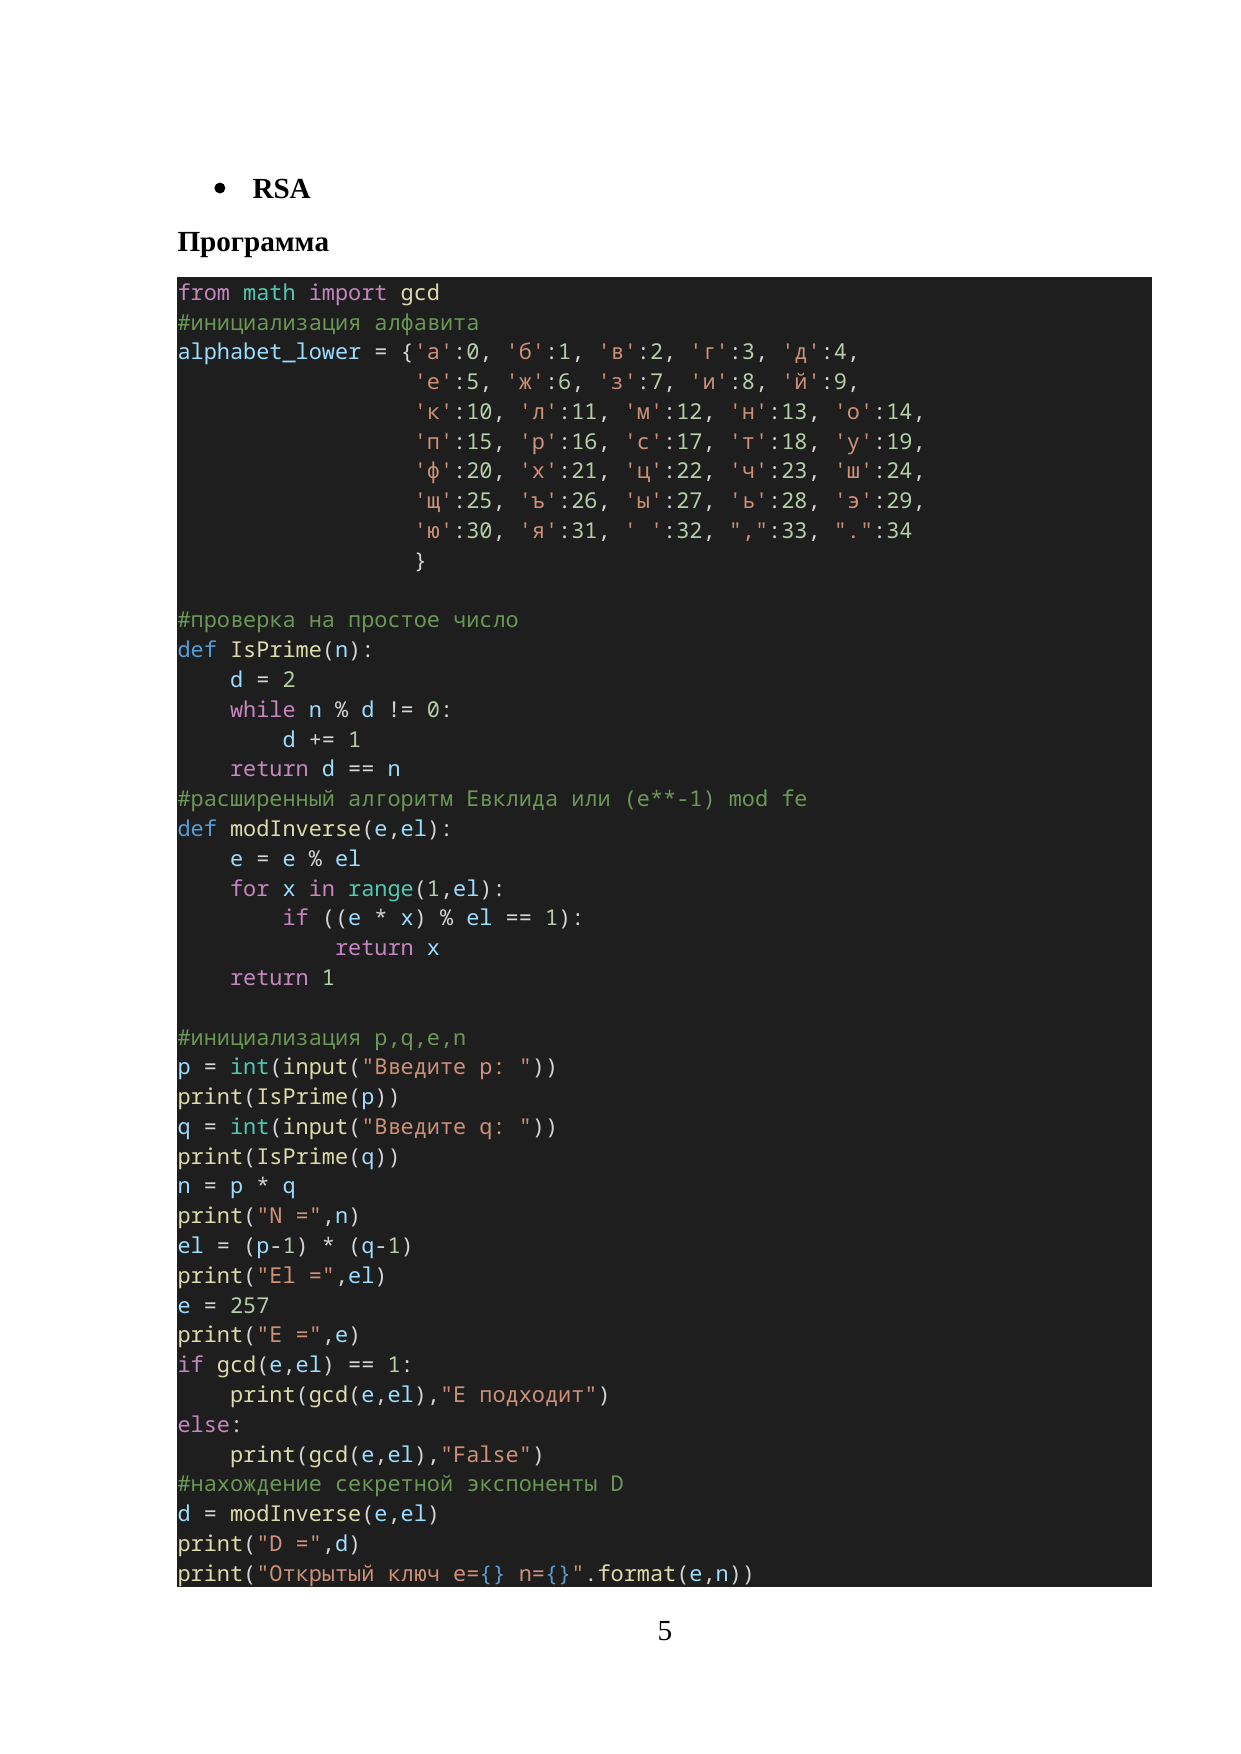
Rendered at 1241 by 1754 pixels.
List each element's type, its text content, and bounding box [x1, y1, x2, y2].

text Программа [177, 224, 1152, 257]
text while n % d != 0: [177, 694, 1152, 723]
text print("Открытый ключ e={} n={}".format(e,n)) [177, 1558, 1152, 1587]
text def modInverse(e,el): [177, 813, 1152, 843]
text d += 1 [177, 723, 1152, 753]
text e = e % el [177, 843, 1152, 872]
text alphabet_lower = {'а':0, 'б':1, 'в':2, 'г':3, 'д':4, [177, 336, 1152, 366]
text el = (p-1) * (q-1) [177, 1230, 1152, 1260]
text 'е':5, 'ж':6, 'з':7, 'и':8, 'й':9, [177, 366, 1152, 396]
text return x [177, 932, 1152, 962]
text n = p * q [177, 1170, 1152, 1200]
text p = int(input("Введите p: ")) [177, 1051, 1152, 1081]
text e = 257 [177, 1289, 1152, 1319]
text 'щ':25, 'ъ':26, 'ы':27, 'ь':28, 'э':29, [177, 485, 1152, 515]
text def IsPrime(n): [177, 634, 1152, 664]
text print("N =",n) [177, 1200, 1152, 1230]
text q = int(input("Введите q: ")) [177, 1111, 1152, 1141]
text if gcd(e,el) == 1: [177, 1349, 1152, 1379]
text } [177, 545, 1152, 574]
text print(gcd(e,el),"False") [177, 1438, 1152, 1468]
text return d == n [177, 753, 1152, 783]
text print("E =",e) [177, 1319, 1152, 1349]
text #расширенный алгоритм Евклида или (e**-1) mod fe [177, 783, 1152, 813]
text d = modInverse(e,el) [177, 1498, 1152, 1528]
text print(gcd(e,el),"E подходит") [177, 1379, 1152, 1409]
text from math import gcd [177, 277, 1152, 306]
text 'ф':20, 'х':21, 'ц':22, 'ч':23, 'ш':24, [177, 455, 1152, 485]
text print("El =",el) [177, 1260, 1152, 1289]
text if ((e * x) % el == 1): [177, 902, 1152, 932]
text print("D =",d) [177, 1528, 1152, 1558]
text #инициализация p,q,e,n [177, 1021, 1152, 1051]
text print(IsPrime(p)) [177, 1081, 1152, 1111]
text return 1 [177, 962, 1152, 992]
text print(IsPrime(q)) [177, 1141, 1152, 1170]
text for x in range(1,el): [177, 872, 1152, 902]
text #проверка на простое число [177, 604, 1152, 634]
text #инициализация алфавита [177, 306, 1152, 336]
text 'ю':30, 'я':31, ' ':32, ",":33, ".":34 [177, 515, 1152, 545]
text else: [177, 1409, 1152, 1438]
list RSA [215, 171, 1152, 204]
text d = 2 [177, 664, 1152, 694]
text 'п':15, 'р':16, 'с':17, 'т':18, 'у':19, [177, 426, 1152, 455]
text 'к':10, 'л':11, 'м':12, 'н':13, 'о':14, [177, 396, 1152, 426]
text #нахождение секретной экспоненты D [177, 1468, 1152, 1498]
